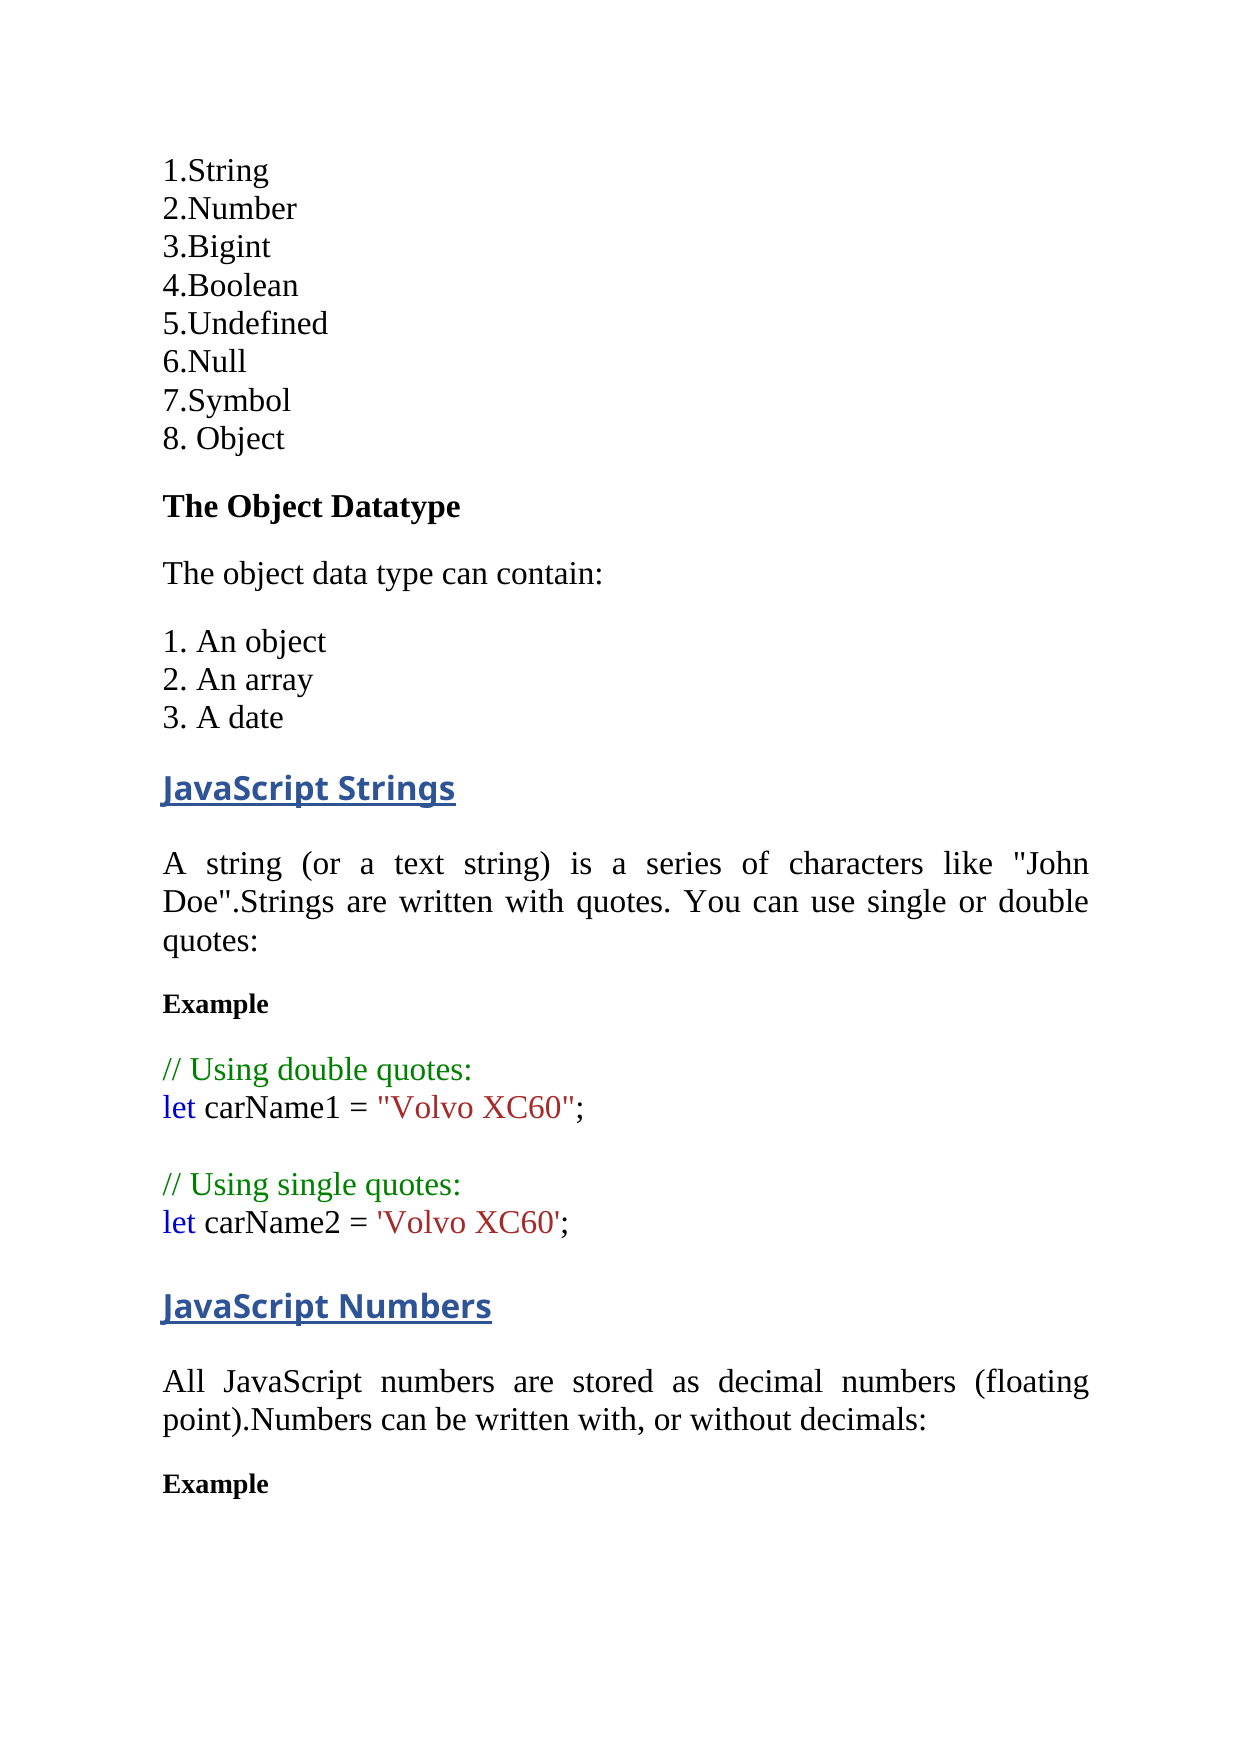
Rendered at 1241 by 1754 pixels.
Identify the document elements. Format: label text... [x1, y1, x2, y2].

text 1. An object 2. An array 3. A date [162, 621, 1090, 736]
text Example [162, 1467, 1090, 1499]
text // Using double quotes: let carName1 = "Volvo XC60"; // Using single quotes: let carName2 = 'Volvo XC60'; [162, 1049, 1090, 1241]
text The object data type can contain: [162, 553, 1090, 592]
text A string (or a text string) is a series of characters like "John Doe".Strings are written with quotes. You can use single or double quotes: [162, 843, 1090, 958]
subtitle JavaScript Strings [162, 765, 1090, 810]
subtitle JavaScript Numbers [162, 1283, 1090, 1328]
text Example [162, 987, 1090, 1020]
text 1.String 2.Number 3.Bigint 4.Boolean 5.Undefined 6.Null 7.Symbol 8. Object [162, 150, 1090, 457]
text The Object Datatype [162, 486, 1090, 524]
text All JavaScript numbers are stored as decimal numbers (floating point).Numbers can be written with, or without decimals: [162, 1361, 1090, 1438]
